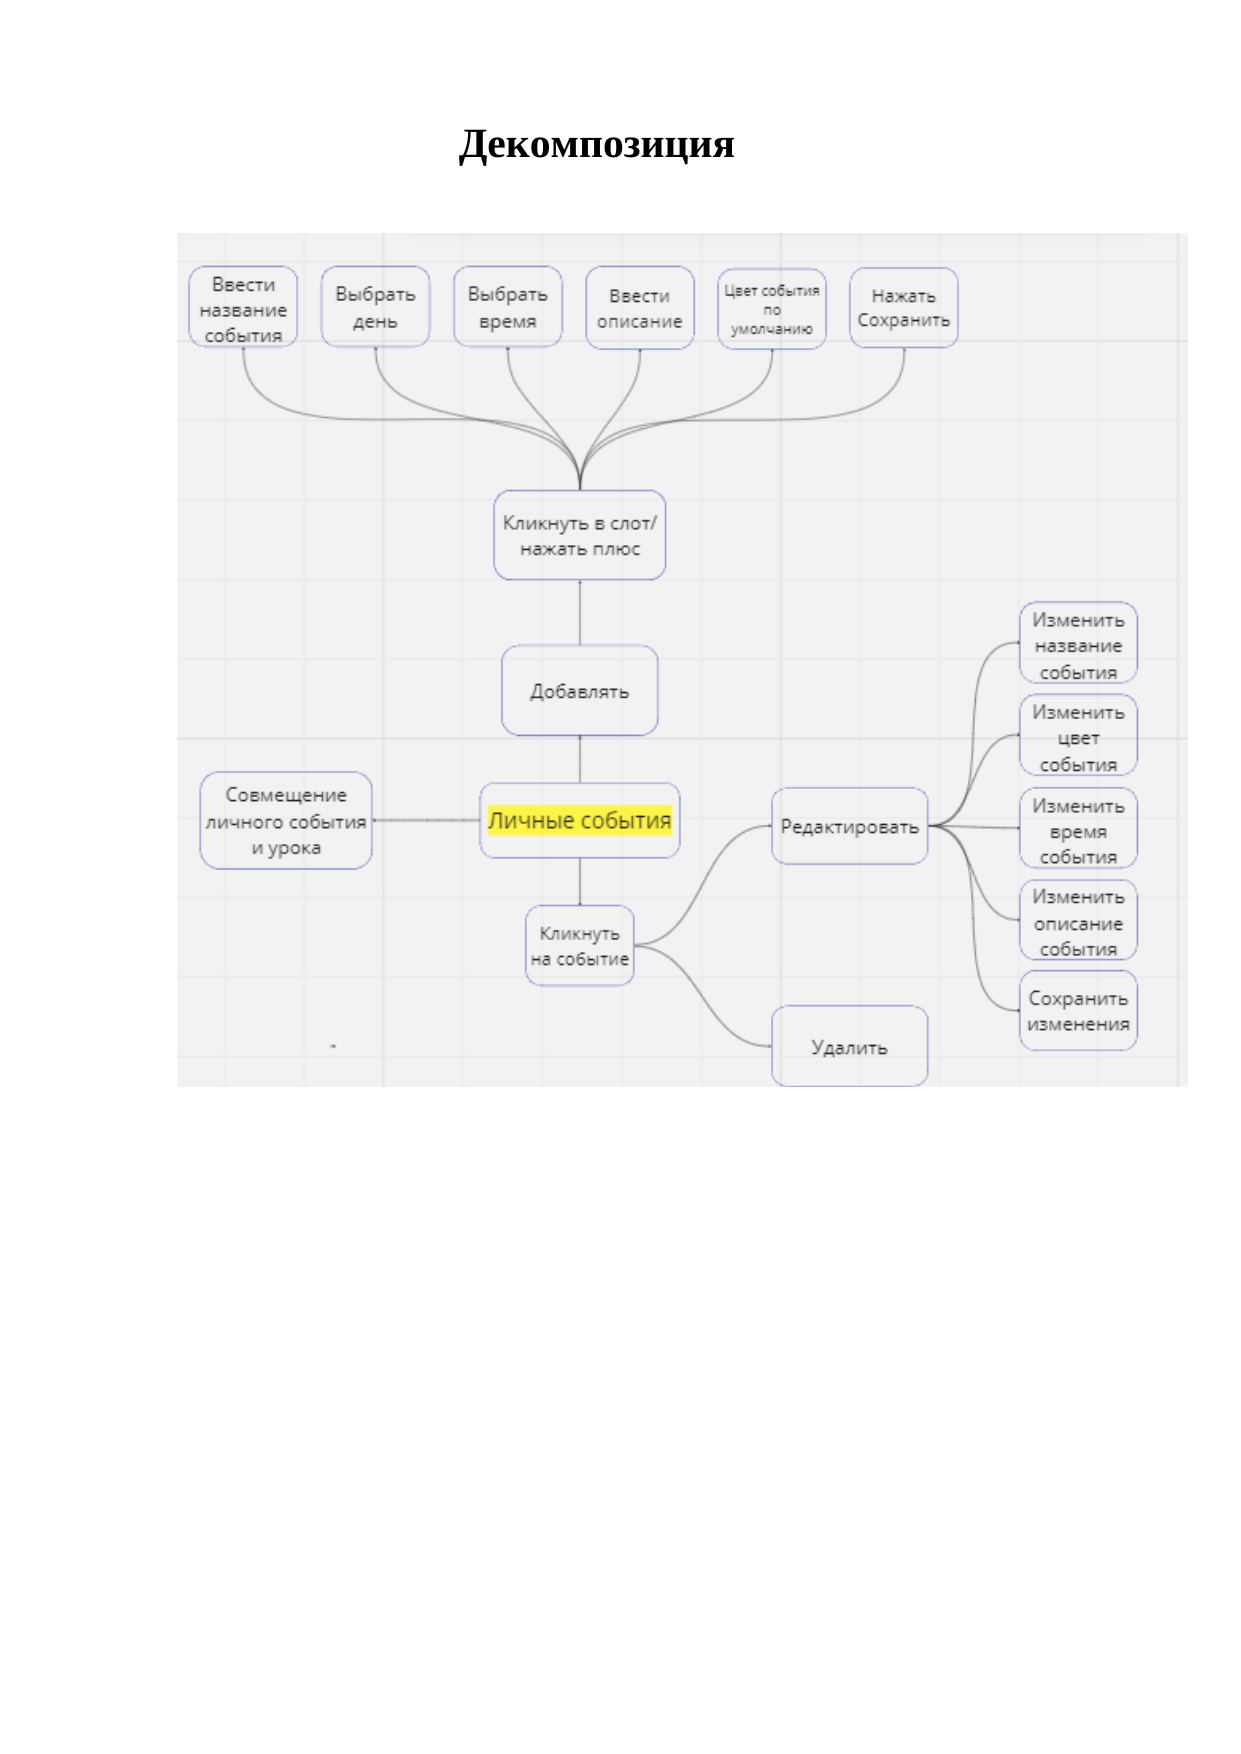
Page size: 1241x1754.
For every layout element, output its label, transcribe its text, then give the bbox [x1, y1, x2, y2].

text Декомпозиция [177, 118, 1152, 166]
picture [177, 233, 1189, 1087]
